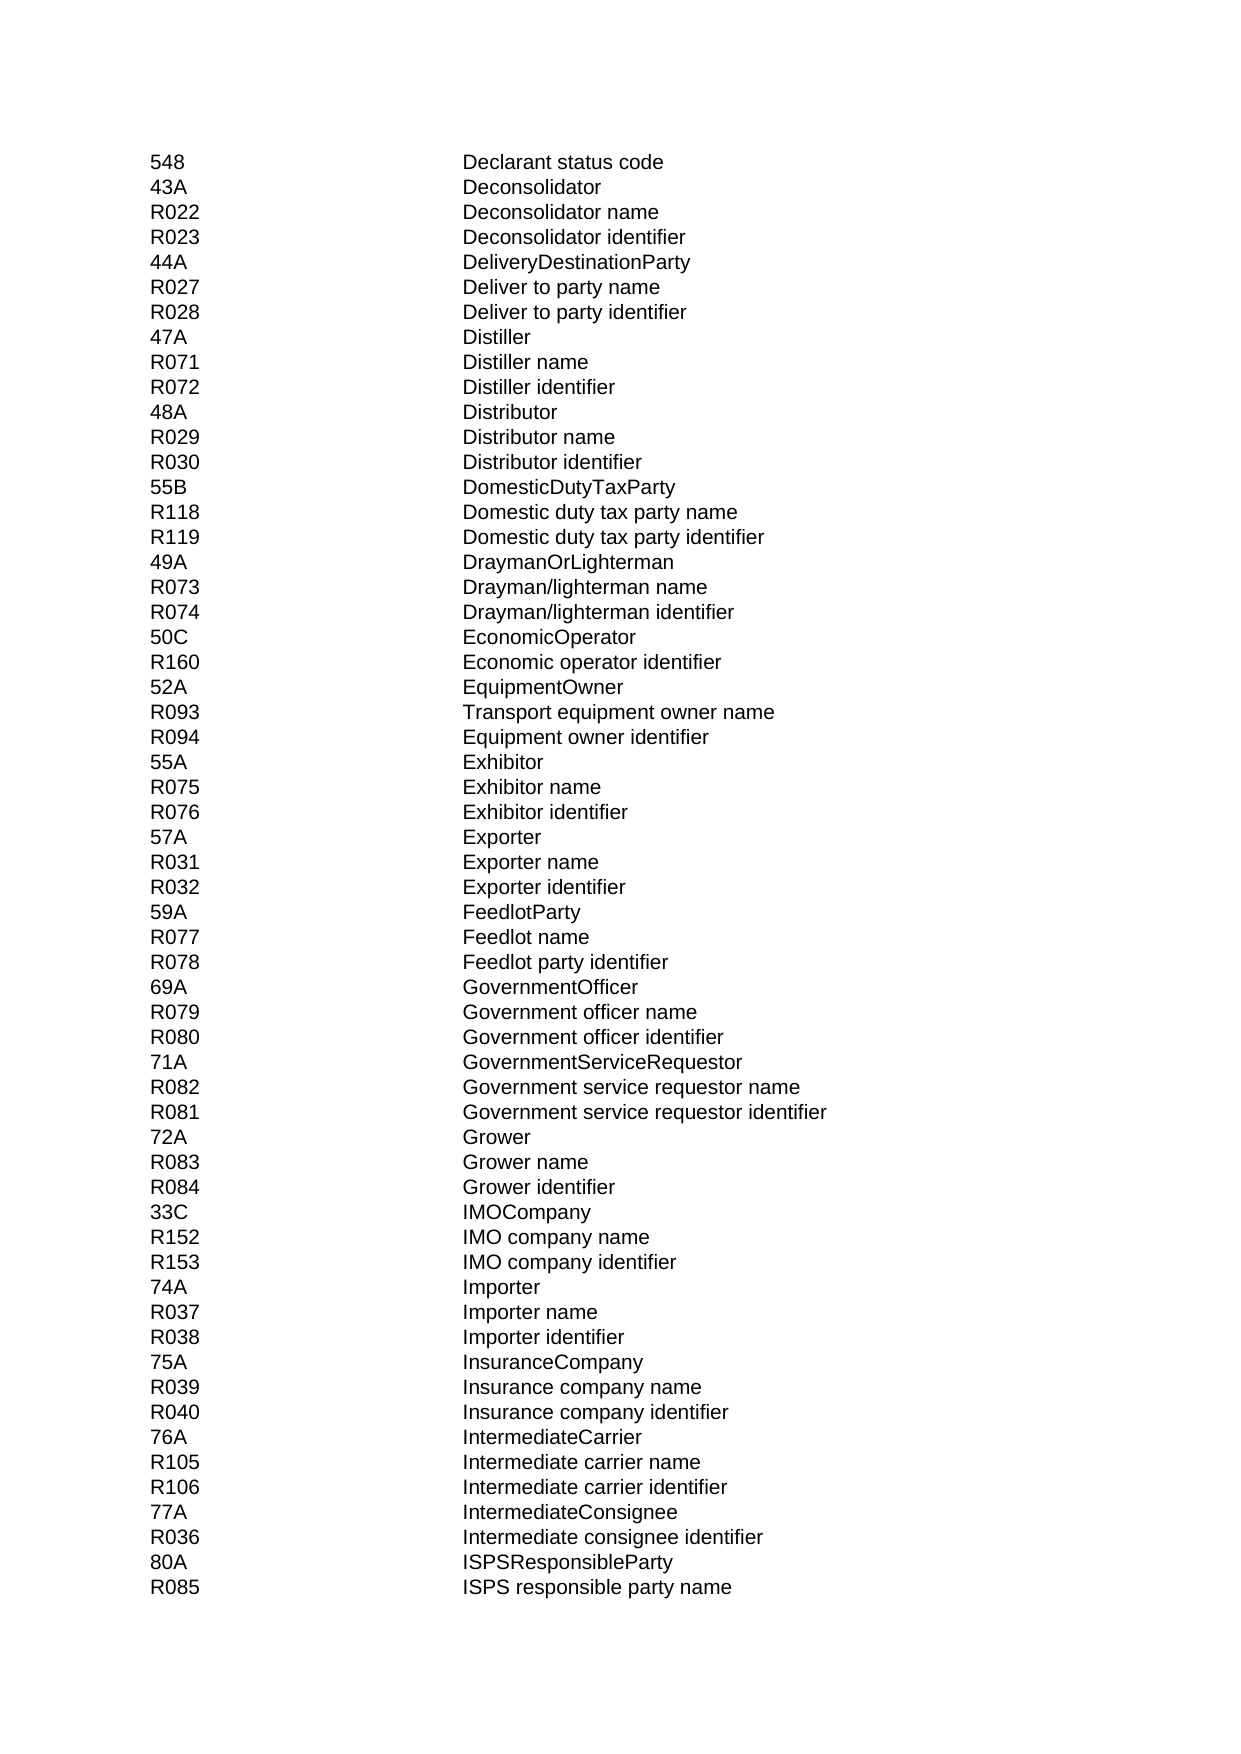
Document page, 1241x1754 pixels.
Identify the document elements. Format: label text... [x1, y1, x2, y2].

table_cell R074 [139, 600, 451, 625]
table_cell R152 [139, 1225, 451, 1250]
table_cell EconomicOperator [451, 625, 868, 650]
table_cell R119 [139, 525, 451, 550]
table_cell DomesticDutyTaxParty [451, 475, 868, 500]
table_cell Government officer identifier [451, 1025, 868, 1050]
table_cell 49A [139, 550, 451, 575]
table_cell Deconsolidator identifier [451, 225, 868, 250]
table_cell R032 [139, 875, 451, 900]
table_cell 48A [139, 400, 451, 425]
table_cell R036 [139, 1525, 451, 1550]
table_cell R028 [139, 300, 451, 325]
table_cell IntermediateCarrier [451, 1425, 868, 1450]
table_cell Intermediate carrier identifier [451, 1475, 868, 1500]
table_cell R076 [139, 800, 451, 825]
table_cell R105 [139, 1450, 451, 1475]
table_cell Economic operator identifier [451, 650, 868, 675]
table_cell R027 [139, 275, 451, 300]
table_cell Distributor name [451, 425, 868, 450]
table_cell R031 [139, 850, 451, 875]
table_cell Feedlot name [451, 925, 868, 950]
table_cell R022 [139, 200, 451, 225]
table_cell Distiller name [451, 350, 868, 375]
table_cell 71A [139, 1050, 451, 1075]
table_cell R023 [139, 225, 451, 250]
table_cell Exporter identifier [451, 875, 868, 900]
table_cell IntermediateConsignee [451, 1500, 868, 1525]
table_cell Feedlot party identifier [451, 950, 868, 975]
table_cell 55B [139, 475, 451, 500]
table_cell R083 [139, 1150, 451, 1175]
table_cell R071 [139, 350, 451, 375]
table_cell 55A [139, 750, 451, 775]
table_cell R072 [139, 375, 451, 400]
table_cell Government service requestor identifier [451, 1100, 868, 1125]
table_cell Domestic duty tax party name [451, 500, 868, 525]
table_cell InsuranceCompany [451, 1350, 868, 1375]
table_cell R039 [139, 1375, 451, 1400]
table_cell R153 [139, 1250, 451, 1275]
table_cell IMO company identifier [451, 1250, 868, 1275]
table_cell R081 [139, 1100, 451, 1125]
table_cell 75A [139, 1350, 451, 1375]
table_cell Government service requestor name [451, 1075, 868, 1100]
table_cell R075 [139, 775, 451, 800]
table_cell Insurance company identifier [451, 1400, 868, 1425]
table_cell Grower name [451, 1150, 868, 1175]
table_cell 77A [139, 1500, 451, 1525]
table_cell Deconsolidator [451, 175, 868, 200]
table_cell GovernmentOfficer [451, 975, 868, 1000]
table_cell Insurance company name [451, 1375, 868, 1400]
table_cell Declarant status code [451, 150, 868, 175]
table_cell GovernmentServiceRequestor [451, 1050, 868, 1075]
table_cell R030 [139, 450, 451, 475]
table_cell R093 [139, 700, 451, 725]
table_cell Distiller [451, 325, 868, 350]
table_cell 33C [139, 1200, 451, 1225]
table_cell Intermediate carrier name [451, 1450, 868, 1475]
table_cell R078 [139, 950, 451, 975]
table_cell Government officer name [451, 1000, 868, 1025]
table_cell 69A [139, 975, 451, 1000]
table_cell 52A [139, 675, 451, 700]
table_cell 80A [139, 1550, 451, 1575]
table_cell 72A [139, 1125, 451, 1150]
table_cell R029 [139, 425, 451, 450]
table_cell Equipment owner identifier [451, 725, 868, 750]
table_cell R079 [139, 1000, 451, 1025]
table_cell 44A [139, 250, 451, 275]
table_cell Distributor identifier [451, 450, 868, 475]
table_cell R077 [139, 925, 451, 950]
table_cell 47A [139, 325, 451, 350]
table_cell R073 [139, 575, 451, 600]
table_cell Drayman/lighterman name [451, 575, 868, 600]
table_cell Drayman/lighterman identifier [451, 600, 868, 625]
table_cell Distributor [451, 400, 868, 425]
table_cell R080 [139, 1025, 451, 1050]
table_cell ISPS responsible party name [451, 1575, 868, 1600]
table_cell R040 [139, 1400, 451, 1425]
table_cell R082 [139, 1075, 451, 1100]
table_cell Exhibitor name [451, 775, 868, 800]
table_cell EquipmentOwner [451, 675, 868, 700]
table_cell 59A [139, 900, 451, 925]
table_cell Exhibitor [451, 750, 868, 775]
table_cell Exporter [451, 825, 868, 850]
table_cell 43A [139, 175, 451, 200]
table_cell R038 [139, 1325, 451, 1350]
table_cell R085 [139, 1575, 451, 1600]
table_cell IMOCompany [451, 1200, 868, 1225]
table_cell 74A [139, 1275, 451, 1300]
table_cell Grower identifier [451, 1175, 868, 1200]
table_cell Transport equipment owner name [451, 700, 868, 725]
table_cell 57A [139, 825, 451, 850]
table_cell R118 [139, 500, 451, 525]
table_cell Deliver to party identifier [451, 300, 868, 325]
table_cell DeliveryDestinationParty [451, 250, 868, 275]
table_cell FeedlotParty [451, 900, 868, 925]
table_cell 50C [139, 625, 451, 650]
table_cell R094 [139, 725, 451, 750]
table_cell Importer identifier [451, 1325, 868, 1350]
table_cell R037 [139, 1300, 451, 1325]
table_cell Grower [451, 1125, 868, 1150]
table_cell Distiller identifier [451, 375, 868, 400]
table_cell Exporter name [451, 850, 868, 875]
table_cell Deliver to party name [451, 275, 868, 300]
table_cell Deconsolidator name [451, 200, 868, 225]
table_cell R084 [139, 1175, 451, 1200]
table_cell 76A [139, 1425, 451, 1450]
table_cell Exhibitor identifier [451, 800, 868, 825]
table_cell Domestic duty tax party identifier [451, 525, 868, 550]
table_cell IMO company name [451, 1225, 868, 1250]
table_cell ISPSResponsibleParty [451, 1550, 868, 1575]
table_cell Importer name [451, 1300, 868, 1325]
table_cell R160 [139, 650, 451, 675]
table_cell 548 [139, 150, 451, 175]
table_cell DraymanOrLighterman [451, 550, 868, 575]
table_cell Importer [451, 1275, 868, 1300]
table_cell Intermediate consignee identifier [451, 1525, 868, 1550]
table_cell R106 [139, 1475, 451, 1500]
